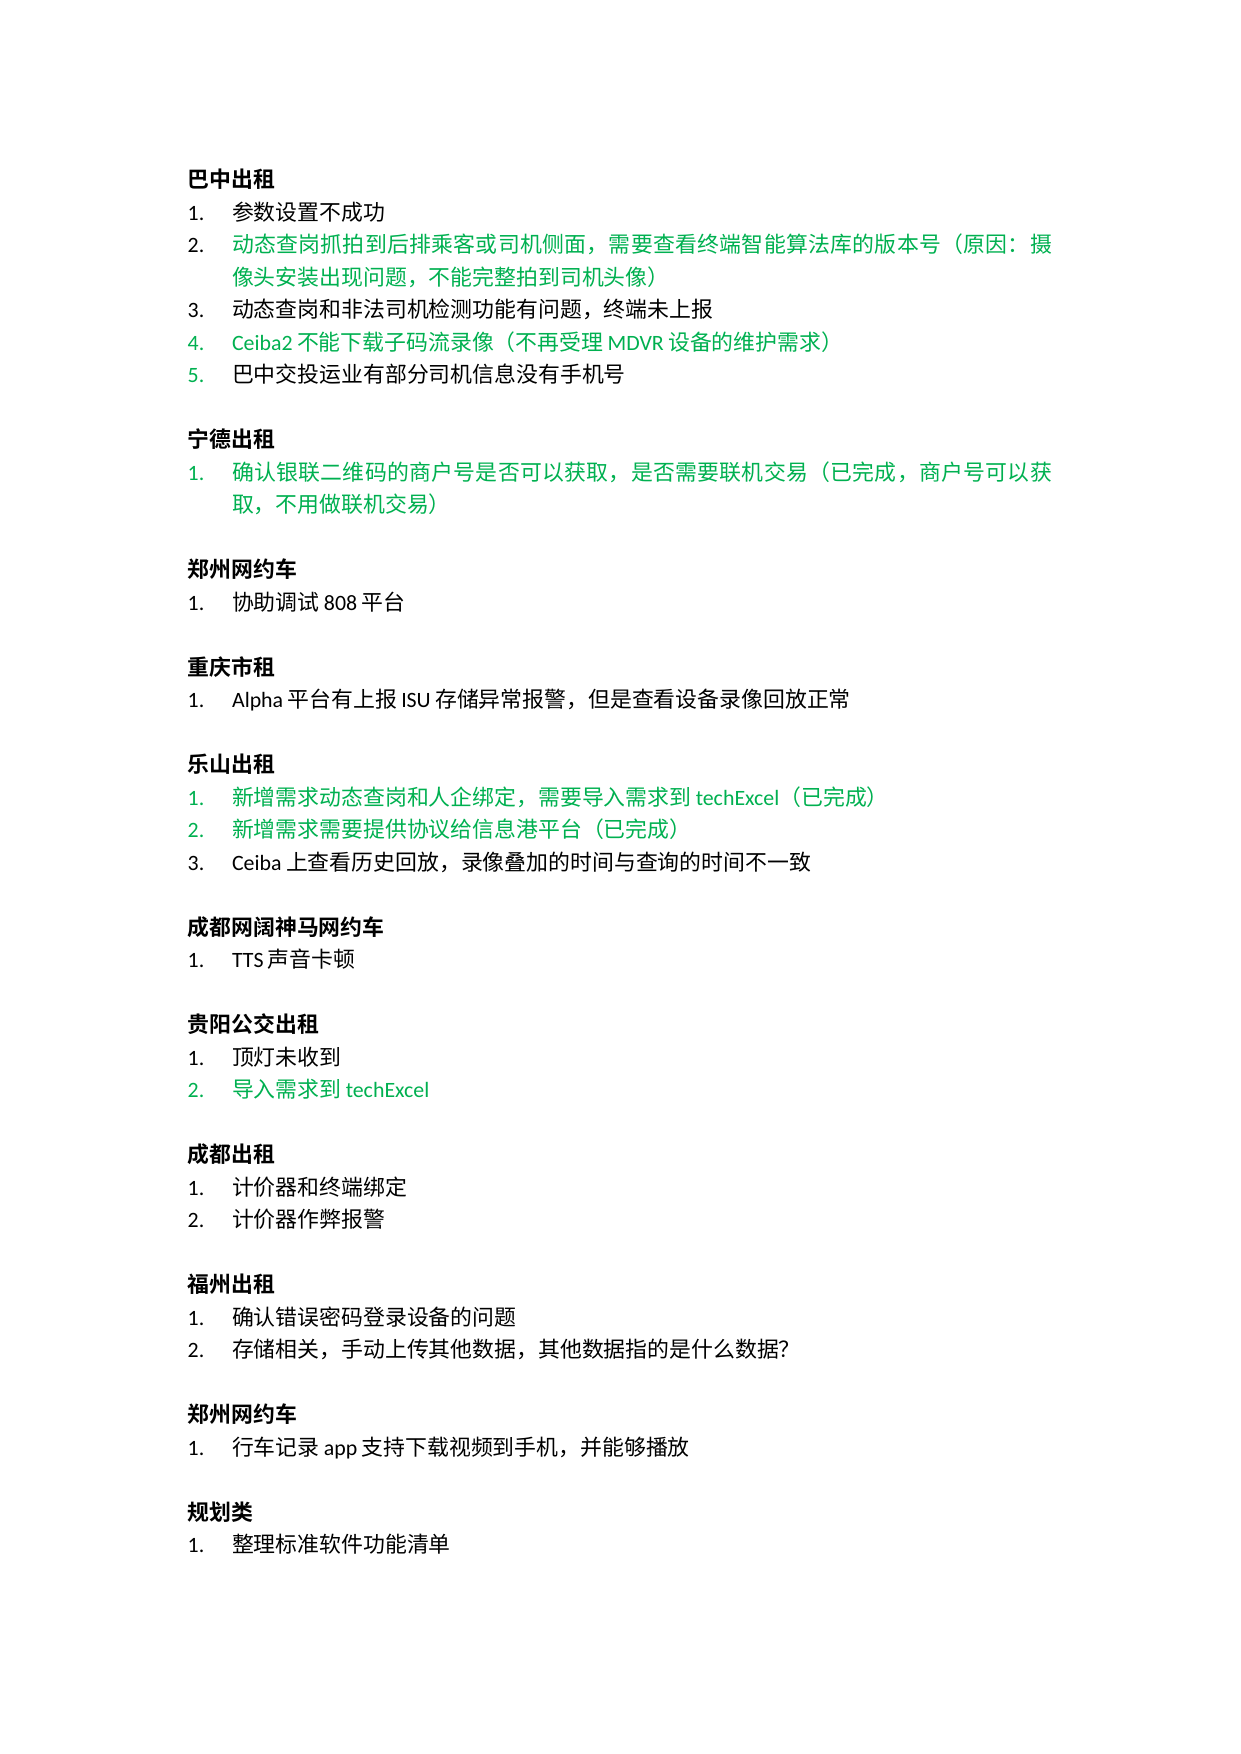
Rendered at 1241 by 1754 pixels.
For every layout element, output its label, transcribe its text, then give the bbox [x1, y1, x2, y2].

list 重庆市租 [187, 649, 1053, 682]
list 贵阳公交出租 [187, 1007, 1053, 1039]
list 规划类 [187, 1494, 1053, 1527]
list 参数设置不成功 [187, 194, 1053, 227]
list 郑州网约车 [187, 1397, 1053, 1429]
list 乐山出租 [187, 747, 1053, 779]
list 新增需求需要提供协议给信息港平台（已完成） [187, 812, 1053, 844]
list 成都出租 [187, 1137, 1053, 1169]
list 顶灯未收到 [187, 1039, 1053, 1072]
list 巴中交投运业有部分司机信息没有手机号 [187, 357, 1053, 389]
text 成都网阔神马网约车 [187, 909, 1053, 942]
list 协助调试808平台 [187, 584, 1053, 617]
text 宁德出租 [187, 422, 1053, 454]
list 动态查岗抓拍到后排乘客或司机侧面，需要查看终端智能算法库的版本号（原因：摄像头安装出现问题，不能完整拍到司机头像） [187, 227, 1053, 292]
list Ceiba上查看历史回放，录像叠加的时间与查询的时间不一致 [187, 844, 1053, 877]
list 计价器作弊报警 [187, 1202, 1053, 1234]
list Alpha平台有上报ISU存储异常报警，但是查看设备录像回放正常 [187, 682, 1053, 714]
list 确认银联二维码的商户号是否可以获取，是否需要联机交易（已完成，商户号可以获取，不用做联机交易） [187, 454, 1053, 519]
list TTS声音卡顿 [187, 942, 1053, 974]
list 新增需求动态查岗和人企绑定，需要导入需求到techExcel（已完成） [187, 779, 1053, 812]
list 福州出租 [187, 1267, 1053, 1299]
list 导入需求到techExcel [187, 1072, 1053, 1104]
list 动态查岗和非法司机检测功能有问题，终端未上报 [187, 292, 1053, 324]
list 整理标准软件功能清单 [187, 1527, 1053, 1559]
list 存储相关，手动上传其他数据，其他数据指的是什么数据？ [187, 1332, 1053, 1364]
list 计价器和终端绑定 [187, 1169, 1053, 1202]
list 行车记录app支持下载视频到手机，并能够播放 [187, 1429, 1053, 1462]
text 巴中出租 [187, 162, 1053, 194]
list 确认错误密码登录设备的问题 [187, 1299, 1053, 1332]
list Ceiba2不能下载子码流录像（不再受理MDVR设备的维护需求） [187, 324, 1053, 357]
text 郑州网约车 [187, 552, 1053, 584]
